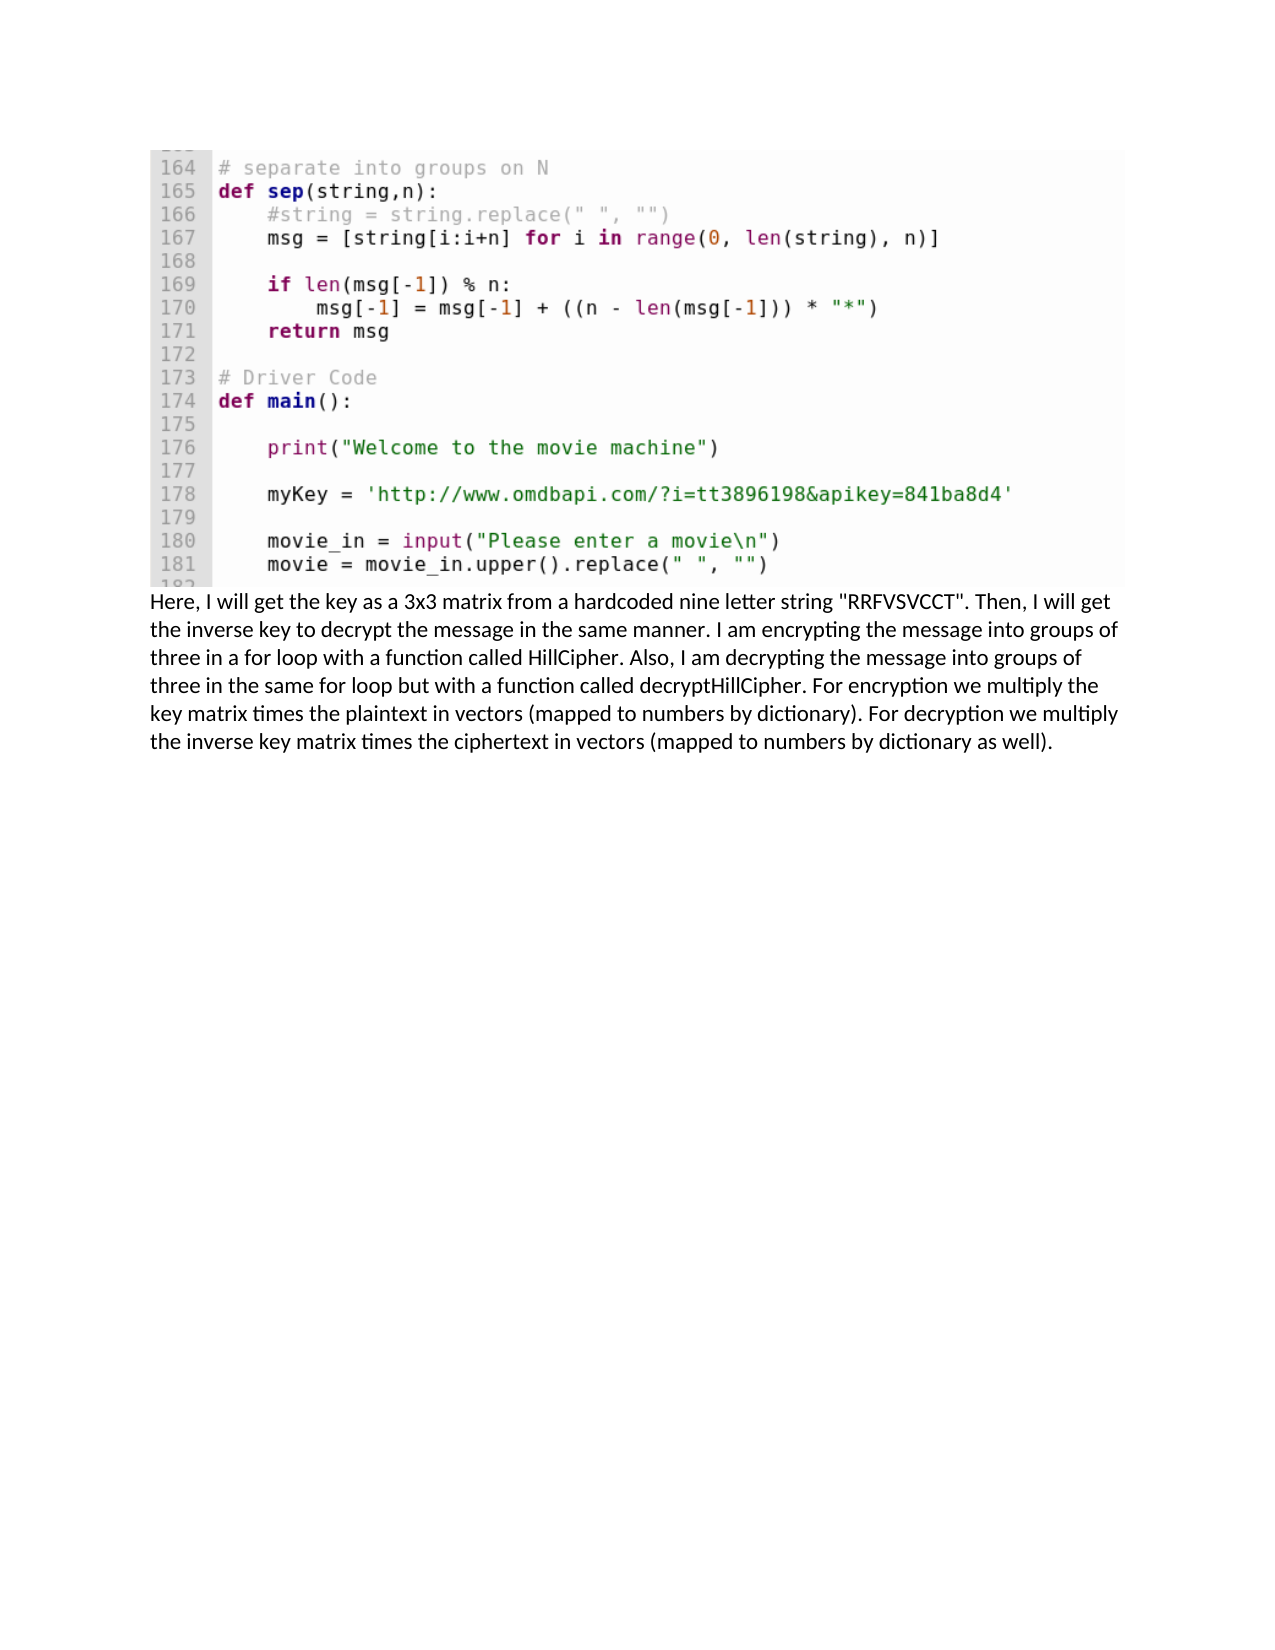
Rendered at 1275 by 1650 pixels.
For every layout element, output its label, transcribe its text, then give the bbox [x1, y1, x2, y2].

text Here, I will get the key as a 3x3 matrix from a hardcoded nine letter string "RRFVSVCCT". Then, I will get the inverse key to decrypt the message in the same manner. I am encrypting the message into groups of three in a for loop with a function called HillCipher. Also, I am decrypting the message into groups of three in the same for loop but with a function called decryptHillCipher. For encryption we multiply the key matrix times the plaintext in vectors (mapped to numbers by dictionary). For decryption we multiply the inverse key matrix times the ciphertext in vectors (mapped to numbers by dictionary as well). [150, 587, 1125, 755]
picture [150, 150, 1125, 587]
